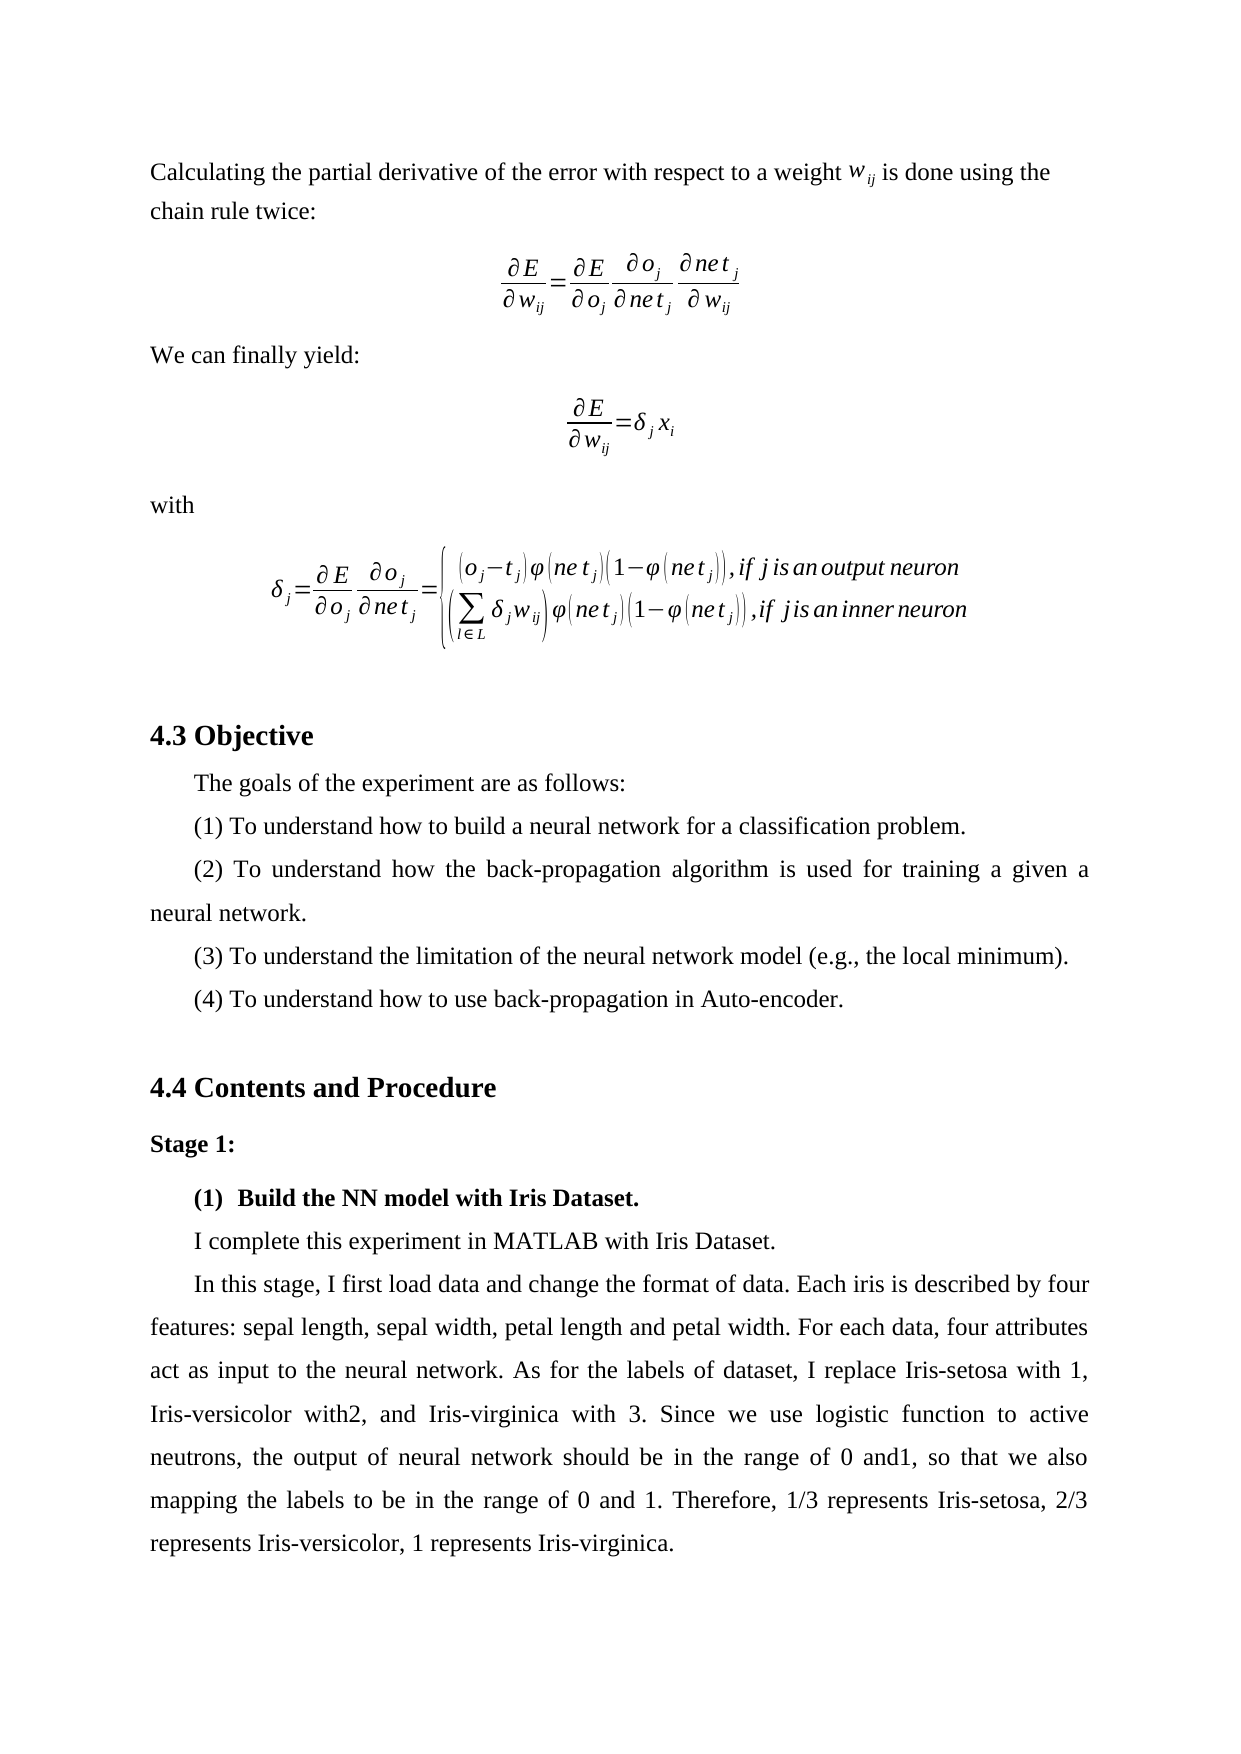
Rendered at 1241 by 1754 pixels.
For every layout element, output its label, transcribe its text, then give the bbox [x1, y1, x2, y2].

text I complete this experiment in MATLAB with Iris Dataset. [150, 1226, 1090, 1255]
text 4.4 Contents and Procedure [150, 1070, 1090, 1104]
text with [150, 482, 1090, 519]
text 4.3 Objective [150, 718, 1090, 752]
list Build the NN model with Iris Dataset. [194, 1183, 1090, 1212]
text The goals of the experiment are as follows: [150, 768, 1090, 797]
text Calculating the partial derivative of the error with respect to a weight is done using the chain rule twice: [150, 150, 1090, 225]
text (4) To understand how to use back-propagation in Auto-encoder. [150, 984, 1090, 1013]
text In this stage, I first load data and change the format of data. Each iris is described by four features: sepal length, sepal width, petal length and petal width. For each data, four attributes act as input to the neural network. As for the labels of dataset, I replace Iris-setosa with 1, Iris-versicolor with2, and Iris-virginica with 3. Since we use logistic function to active neutrons, the output of neural network should be in the range of 0 and1, so that we also mapping the labels to be in the range of 0 and 1. Therefore, 1/3 represents Iris-setosa, 2/3 represents Iris-versicolor, 1 represents Iris-virginica. [150, 1269, 1090, 1557]
text We can finally yield: [150, 332, 1090, 369]
text (1) To understand how to build a neural network for a classification problem. [150, 811, 1090, 840]
text (2) To understand how the back-propagation algorithm is used for training a given a neural network. [150, 854, 1090, 926]
text (3) To understand the limitation of the neural network model (e.g., the local minimum). [150, 941, 1090, 969]
text Stage 1: [150, 1121, 1090, 1158]
